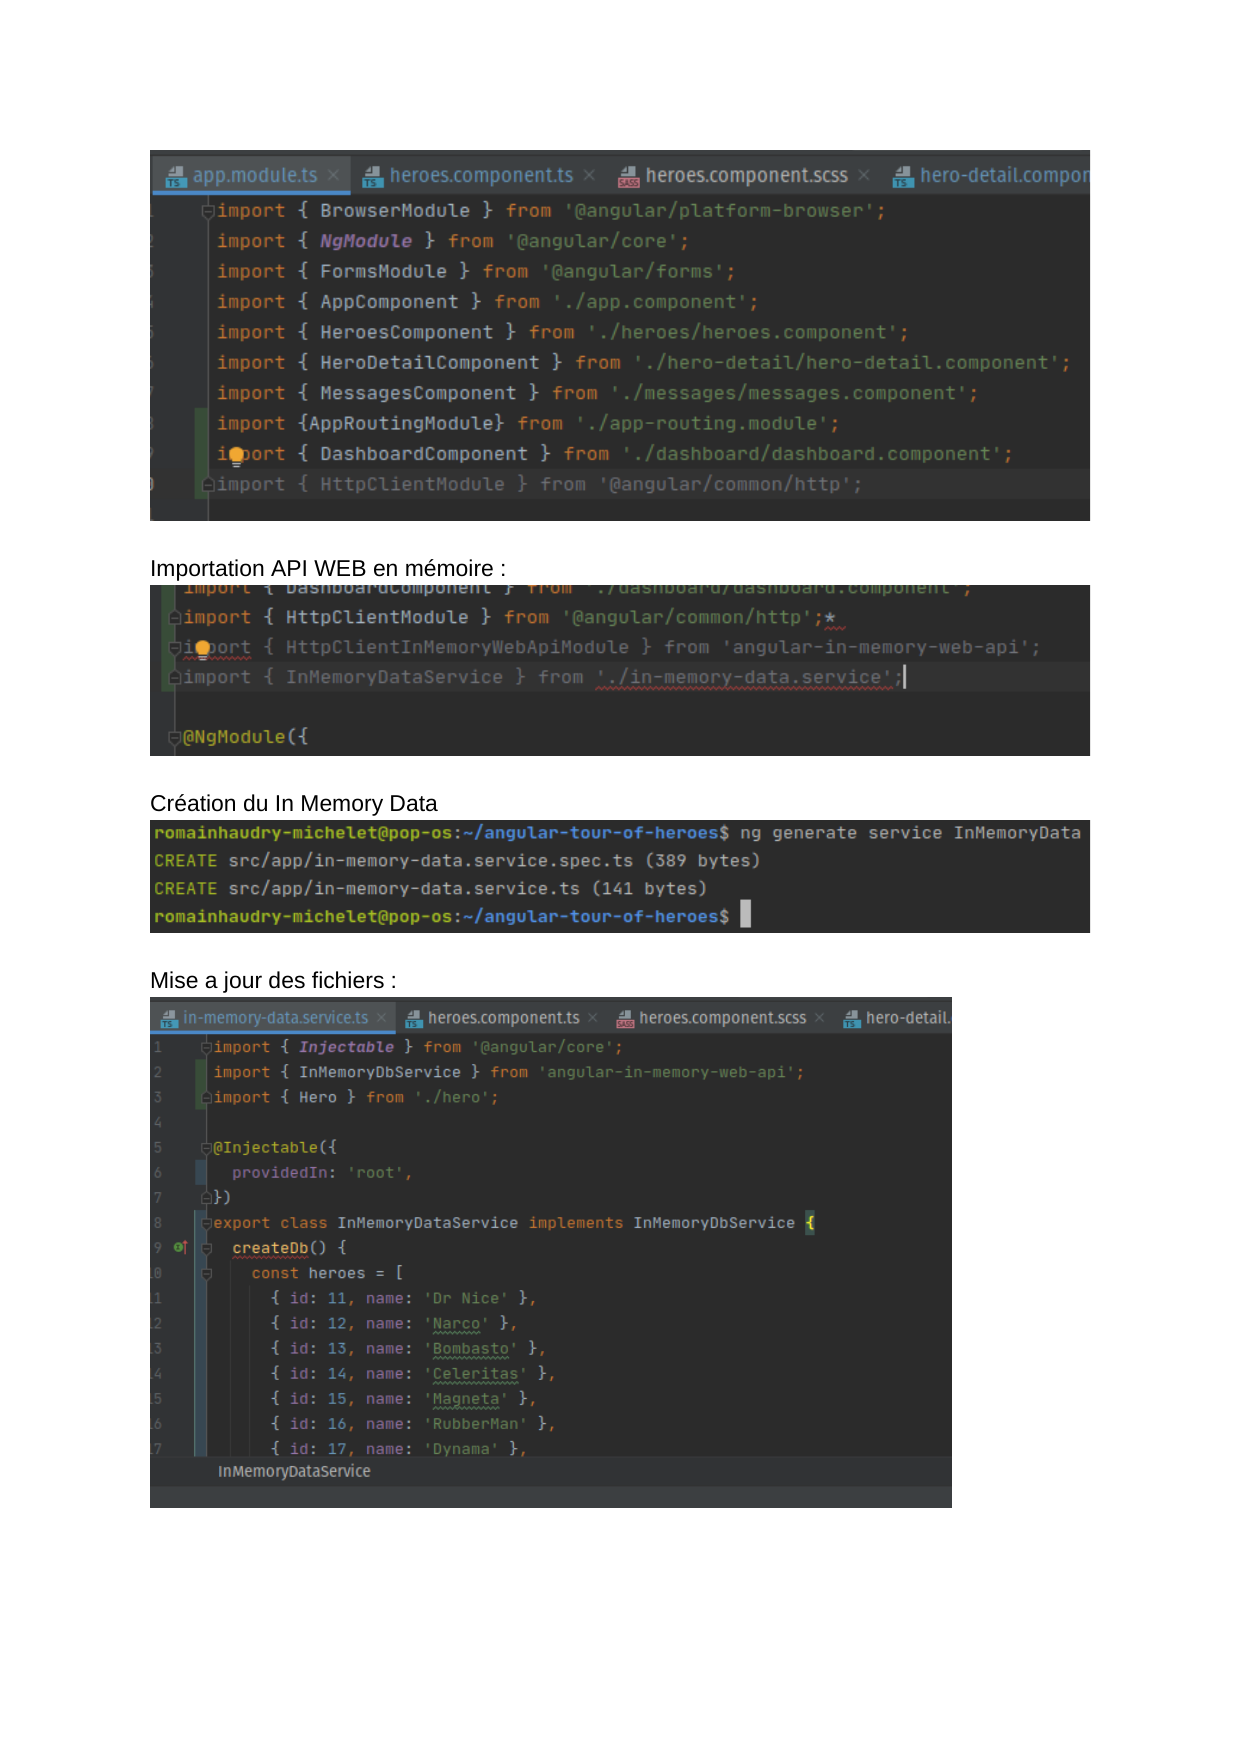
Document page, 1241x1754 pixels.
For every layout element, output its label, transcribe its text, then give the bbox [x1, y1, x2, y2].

picture [150, 997, 952, 1508]
text Mise a jour des fichiers : [150, 967, 1090, 993]
picture [150, 820, 1091, 933]
picture [150, 585, 1091, 756]
text Importation API WEB en mémoire : [150, 555, 1090, 581]
text Création du In Memory Data [150, 790, 1090, 816]
picture [150, 150, 1091, 521]
